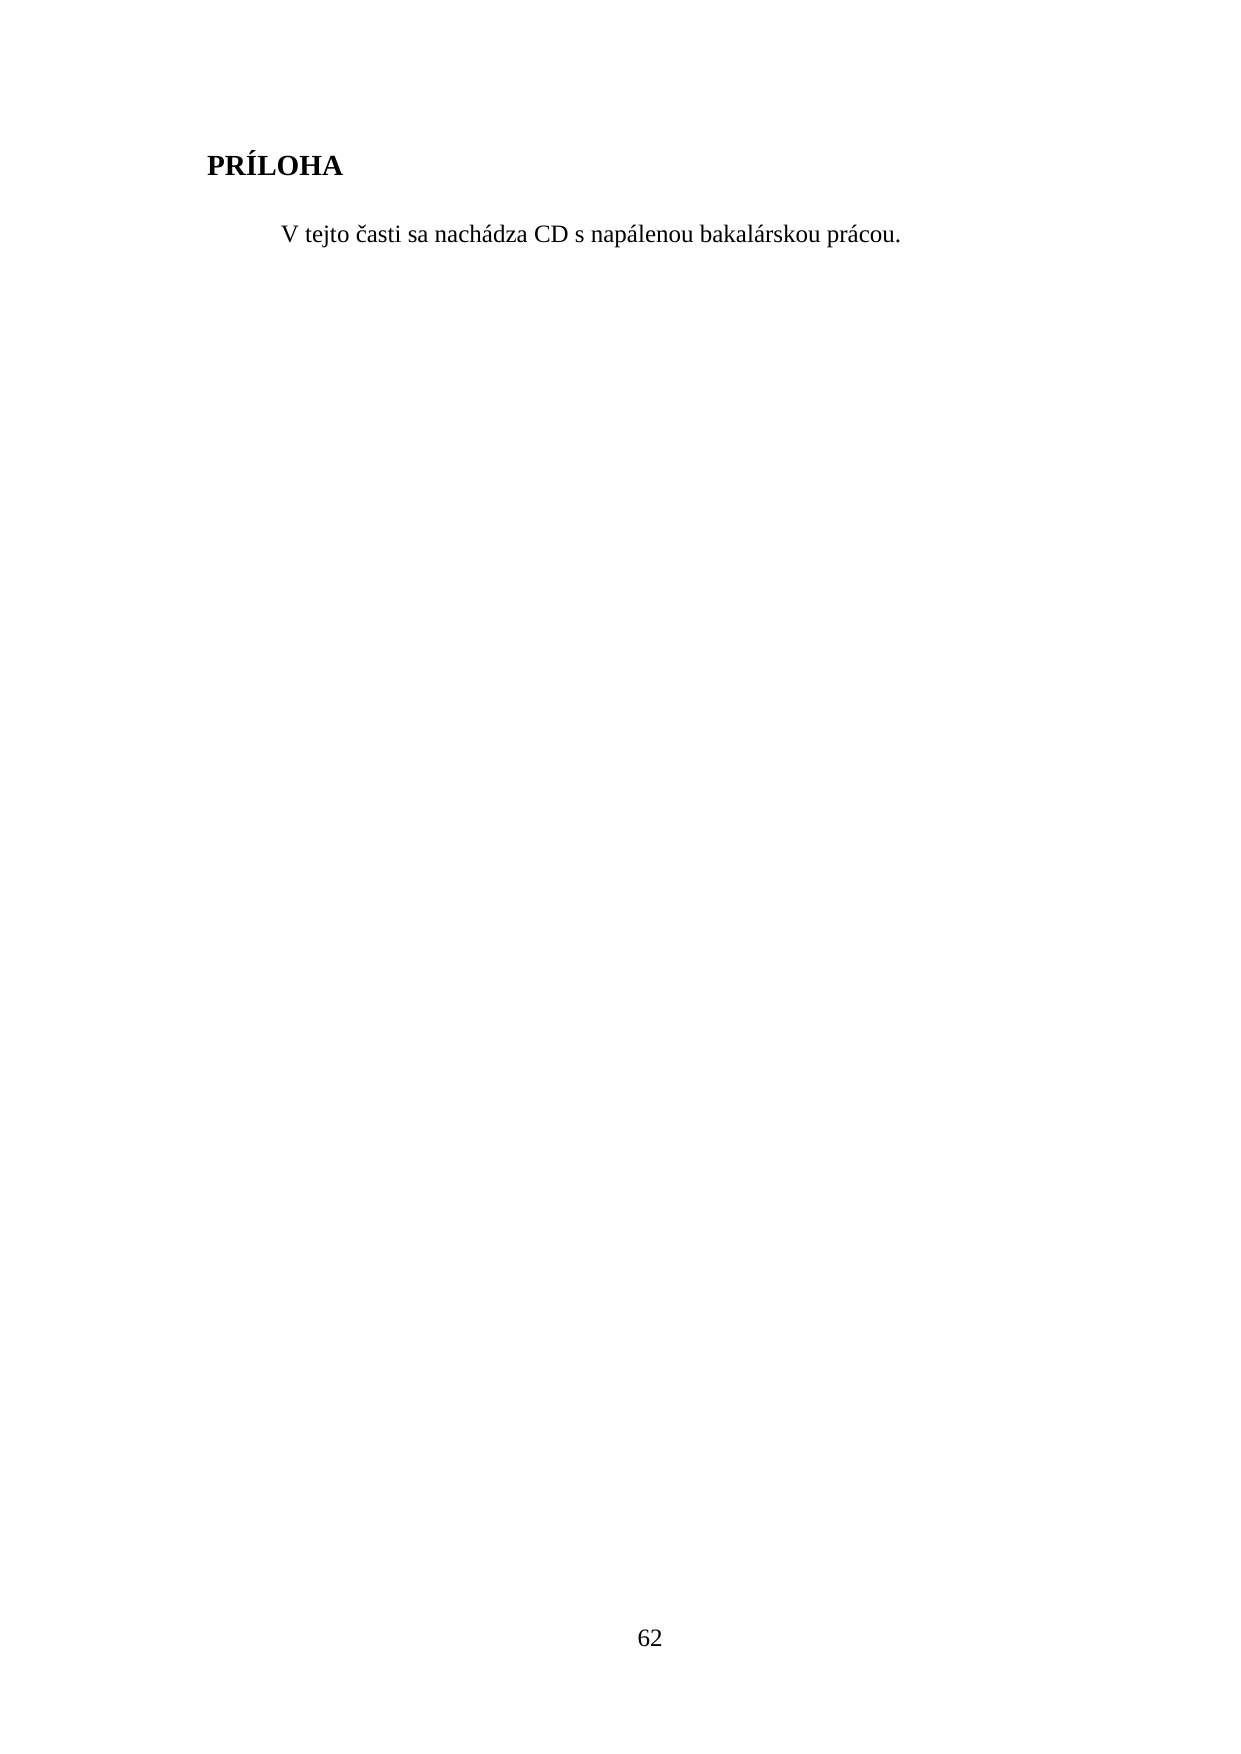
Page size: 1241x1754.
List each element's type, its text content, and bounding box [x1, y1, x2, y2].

text V tejto časti sa nachádza CD s napálenou bakalárskou prácou. [207, 219, 1092, 247]
text PRÍLOHA [207, 148, 1092, 181]
